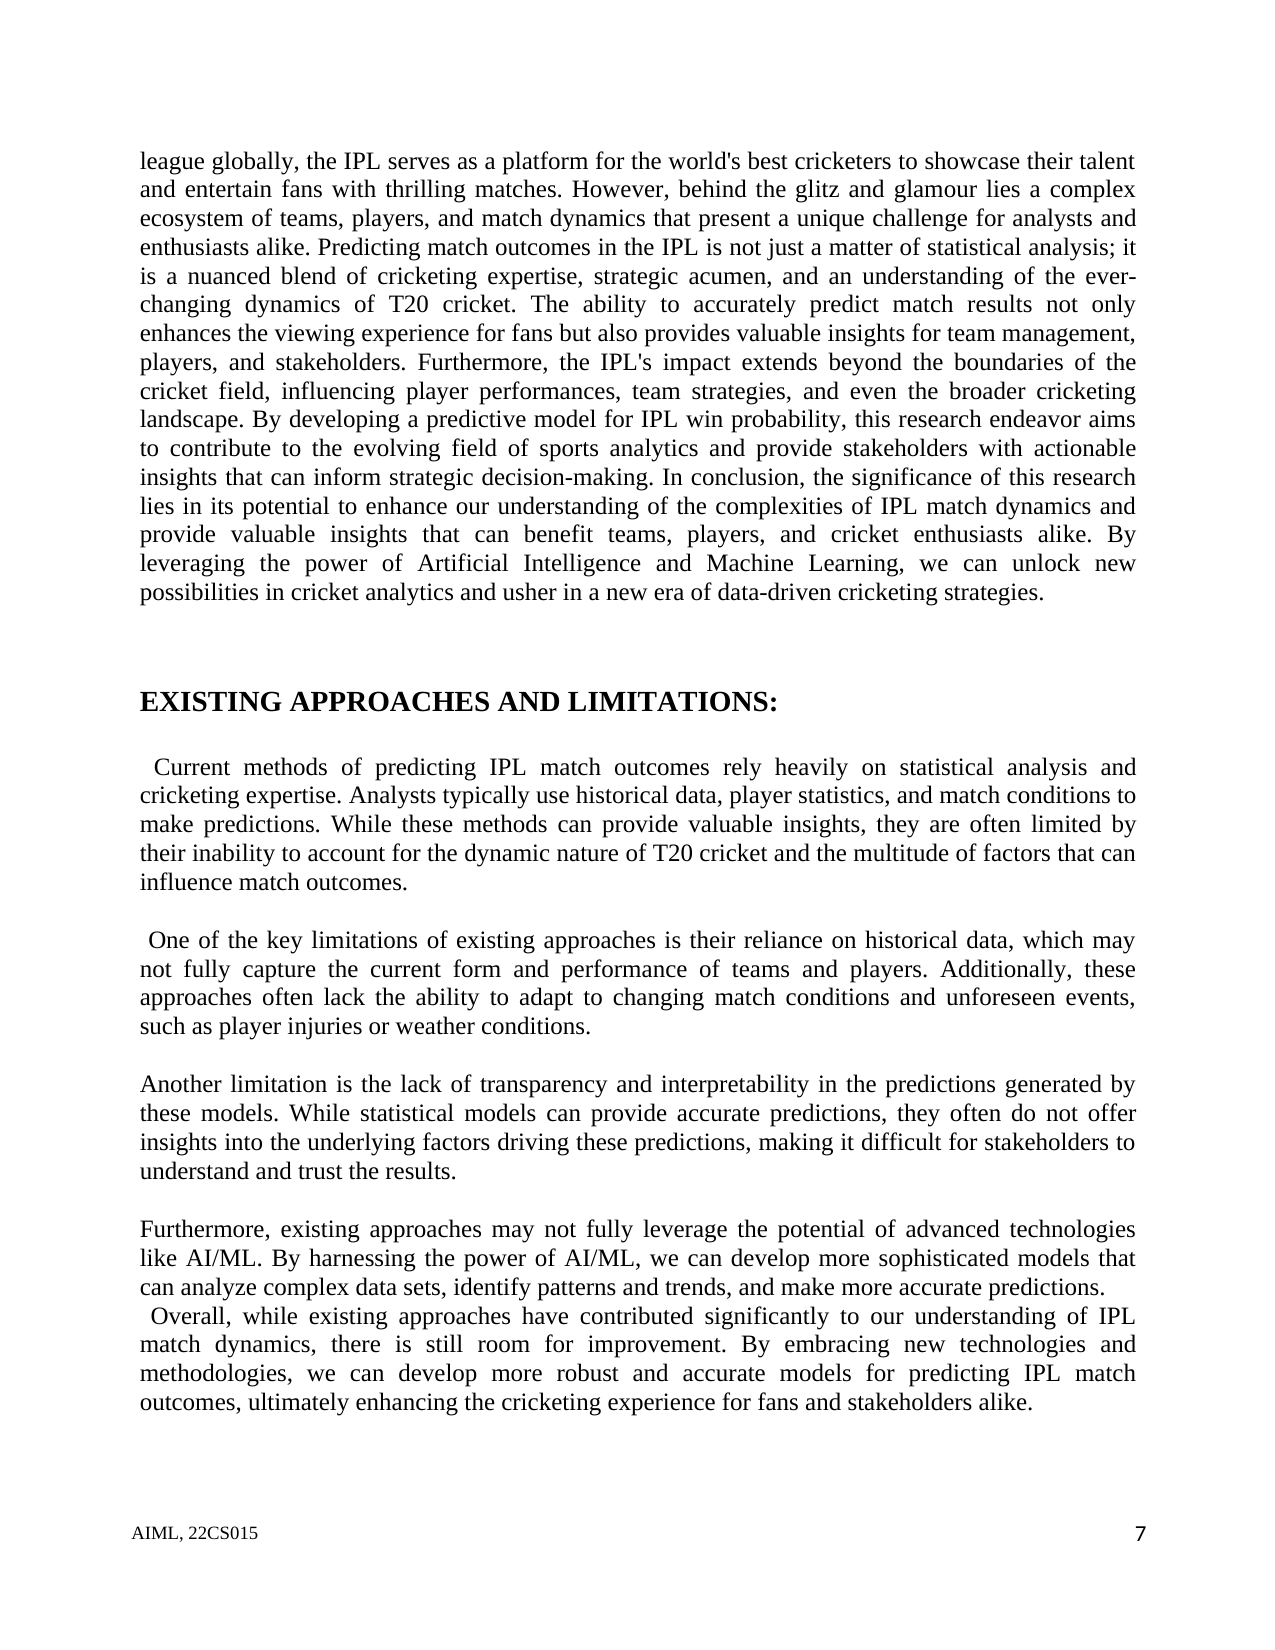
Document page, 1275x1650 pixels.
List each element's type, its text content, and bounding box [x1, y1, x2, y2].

text Furthermore, existing approaches may not fully leverage the potential of advanced technologies like AI/ML. By harnessing the power of AI/ML, we can develop more sophisticated models that can analyze complex data sets, identify patterns and trends, and make more accurate predictions. [139, 1214, 1137, 1300]
text Another limitation is the lack of transparency and interpretability in the predictions generated by these models. While statistical models can provide accurate predictions, they often do not offer insights into the underlying factors driving these predictions, making it difficult for stakeholders to understand and trust the results. [139, 1069, 1137, 1184]
text EXISTING APPROACHES AND LIMITATIONS: [139, 684, 1137, 717]
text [139, 146, 1137, 606]
text Current methods of predicting IPL match outcomes rely heavily on statistical analysis and cricketing expertise. Analysts typically use historical data, player statistics, and match conditions to make predictions. While these methods can provide valuable insights, they are often limited by their inability to account for the dynamic nature of T20 cricket and the multitude of factors that can influence match outcomes. [139, 752, 1137, 895]
text Overall, while existing approaches have contributed significantly to our understanding of IPL match dynamics, there is still room for improvement. By embracing new technologies and methodologies, we can develop more robust and accurate models for predicting IPL match outcomes, ultimately enhancing the cricketing experience for fans and stakeholders alike. [139, 1301, 1137, 1416]
text One of the key limitations of existing approaches is their reliance on historical data, which may not fully capture the current form and performance of teams and players. Additionally, these approaches often lack the ability to adapt to changing match conditions and unforeseen events, such as player injuries or weather conditions. [139, 925, 1137, 1040]
